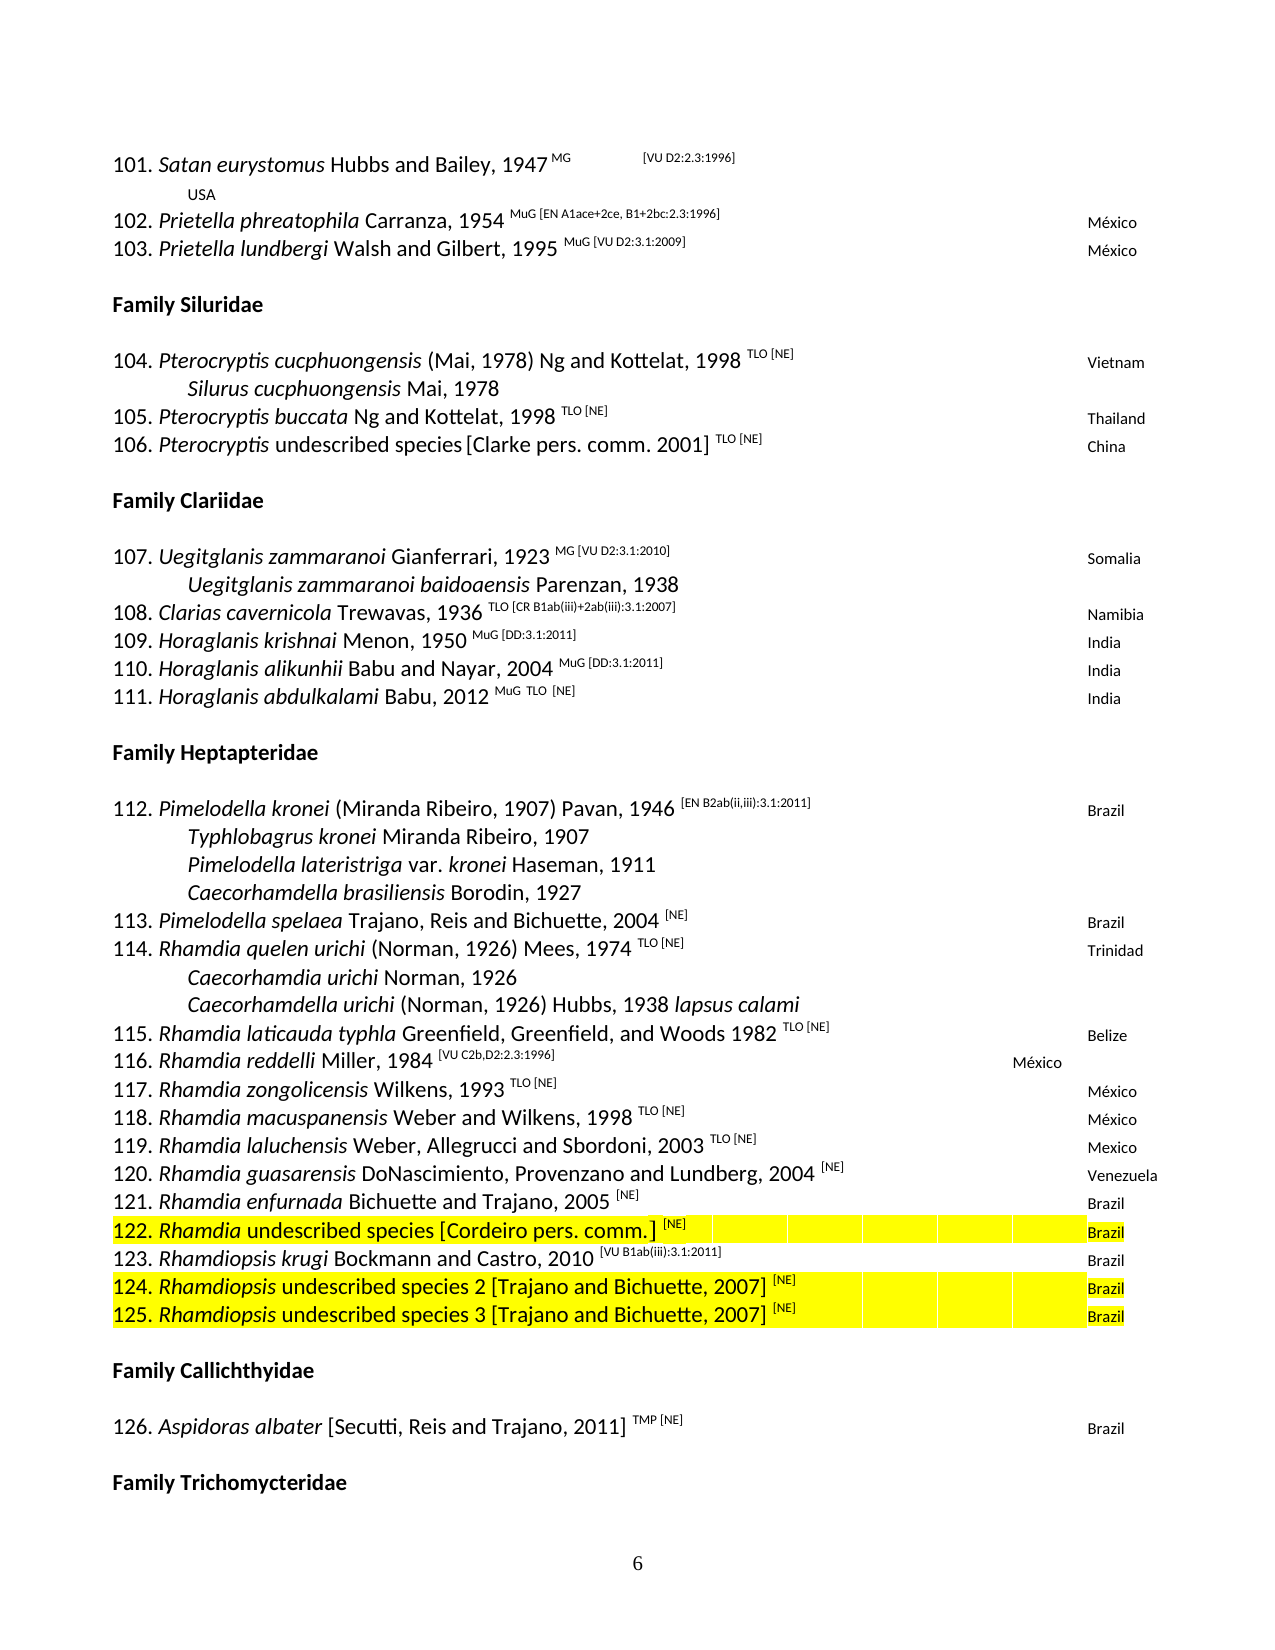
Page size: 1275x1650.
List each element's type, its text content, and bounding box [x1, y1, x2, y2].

text 101. Satan eurystomus Hubbs and Bailey, 1947 MG [VU D2:2.3:1996] USA [112, 150, 1162, 206]
text 115. Rhamdia laticauda typhla , , and Woods 1982 TLO [NE] Belize [112, 1019, 1162, 1047]
text Caecorhamdella brasiliensis Borodin, 1927 [112, 878, 1162, 907]
text 113. Pimelodella spelaea Trajano, Reis and Bichuette, 2004 [NE] Brazil [112, 907, 1162, 934]
text 117. Rhamdia zongolicensis Wilkens, 1993 TLO [NE] México [112, 1075, 1162, 1103]
text Family Siluridae [112, 290, 1162, 318]
text 108. Clarias cavernicola Trewavas, 1936 TLO [CR B1ab(iii)+2ab(iii):3.1:2007] Namibia [112, 598, 1162, 626]
text 119. Rhamdia laluchensis Weber, Allegrucci and Sbordoni, 2003 TLO [NE] Mexico [112, 1131, 1162, 1159]
text 109. Horaglanis krishnai Menon, 1950 MuG [DD:3.1:2011] India [112, 626, 1162, 654]
text 123. Rhamdiopsis krugi Bockmann and Castro, 2010 [VU B1ab(iii):3.1:2011] Brazil [112, 1244, 1162, 1272]
text Caecorhamdella urichi (, 1926) Hubbs, 1938 lapsus calami [112, 991, 1162, 1019]
text Typhlobagrus kronei Miranda Ribeiro, 1907 [112, 822, 1162, 851]
text 126. Aspidoras albater [Secutti, Reis and Trajano, 2011] TMP [NE] Brazil [112, 1412, 1162, 1440]
text 103. Prietella lundbergi Walsh and Gilbert, 1995 MuG [VU D2:3.1:2009] México [112, 234, 1162, 262]
text Silurus cucphuongensis Mai, 1978 [112, 374, 1162, 402]
text 114. Rhamdia quelen urichi (, 1926) Mees, 1974 TLO [NE] Trinidad [112, 934, 1162, 963]
text 120. Rhamdia guasarensis DoNascimiento, Provenzano and Lundberg, 2004 [NE] Venezuela [112, 1159, 1162, 1187]
text Pimelodella lateristriga var. kronei Haseman, 1911 [112, 851, 1162, 878]
text 105. Pterocryptis buccata Ng and Kottelat, 1998 TLO [NE] Thailand [112, 402, 1162, 430]
text Caecorhamdia urichi , 1926 [112, 963, 1162, 991]
text 118. Rhamdia macuspanensis Weber and Wilkens, 1998 TLO [NE] México [112, 1103, 1162, 1131]
text 116. Rhamdia reddelli Miller, 1984 [VU C2b,D2:2.3:1996] México [112, 1047, 1162, 1075]
text 121. Rhamdia enfurnada Bichuette and Trajano, 2005 [NE] Brazil [112, 1187, 1162, 1215]
text 107. Uegitglanis zammaranoi Gianferrari, 1923 MG [VU D2:3.1:2010] Somalia [112, 542, 1162, 570]
text 112. Pimelodella kronei (Miranda Ribeiro, 1907) Pavan, 1946 [EN B2ab(ii,iii):3.1:2011] Brazil [112, 794, 1162, 822]
text 106. Pterocryptis undescribed species [Clarke pers. comm. 2001] TLO [NE] China [112, 430, 1162, 458]
text Family Clariidae [112, 486, 1162, 514]
text 110. Horaglanis alikunhii Babu and Nayar, 2004 MuG [DD:3.1:2011] India [112, 654, 1162, 682]
text 102. Prietella phreatophila Carranza, 1954 MuG [EN A1ace+2ce, B1+2bc:2.3:1996] México [112, 206, 1162, 234]
text 122. Rhamdia undescribed species [Cordeiro pers. comm.] [NE] Brazil [686, 1215, 1162, 1244]
text 111. Horaglanis abdulkalami Babu, 2012 MuG TLO [NE] India [112, 682, 1162, 710]
text Family Trichomycteridae [112, 1468, 1162, 1496]
text Family Heptapteridae [112, 738, 1162, 766]
text Family Callichthyidae [112, 1356, 1162, 1384]
text Uegitglanis zammaranoi baidoaensis Parenzan, 1938 [112, 570, 1162, 598]
text 104. Pterocryptis cucphuongensis (Mai, 1978) Ng and Kottelat, 1998 TLO [NE] Vietnam [112, 346, 1162, 374]
